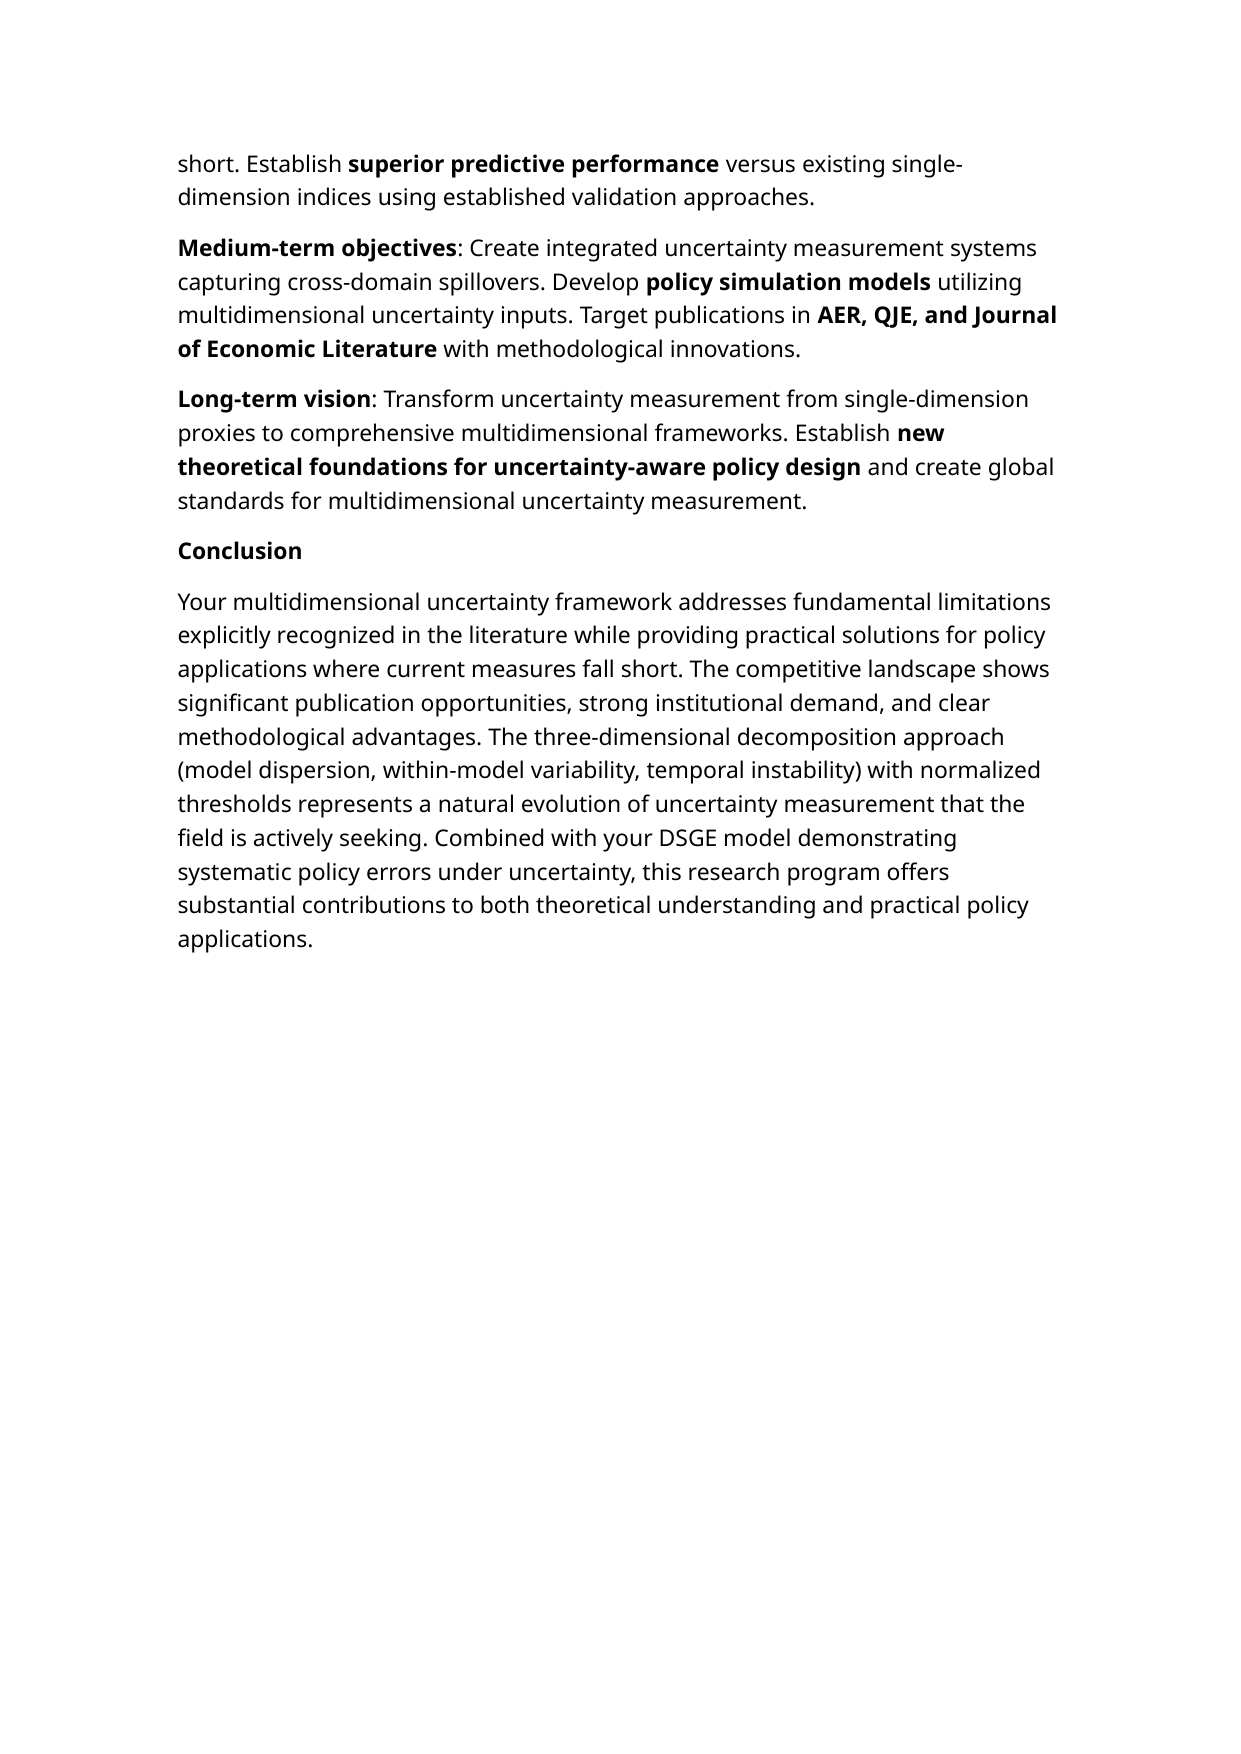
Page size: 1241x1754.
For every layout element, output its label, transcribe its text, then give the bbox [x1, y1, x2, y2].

text Conclusion [177, 535, 1063, 566]
text Long-term vision: Transform uncertainty measurement from single-dimension proxies to comprehensive multidimensional frameworks. Establish new theoretical foundations for uncertainty-aware policy design and create global standards for multidimensional uncertainty measurement. [177, 383, 1063, 516]
text Medium-term objectives: Create integrated uncertainty measurement systems capturing cross-domain spillovers. Develop policy simulation models utilizing multidimensional uncertainty inputs. Target publications in AER, QJE, and Journal of Economic Literature with methodological innovations. [177, 232, 1063, 364]
text Your multidimensional uncertainty framework addresses fundamental limitations explicitly recognized in the literature while providing practical solutions for policy applications where current measures fall short. The competitive landscape shows significant publication opportunities, strong institutional demand, and clear methodological advantages. The three-dimensional decomposition approach (model dispersion, within-model variability, temporal instability) with normalized thresholds represents a natural evolution of uncertainty measurement that the field is actively seeking. Combined with your DSGE model demonstrating systematic policy errors under uncertainty, this research program offers substantial contributions to both theoretical understanding and practical policy applications. [177, 586, 1063, 954]
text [177, 148, 1063, 213]
